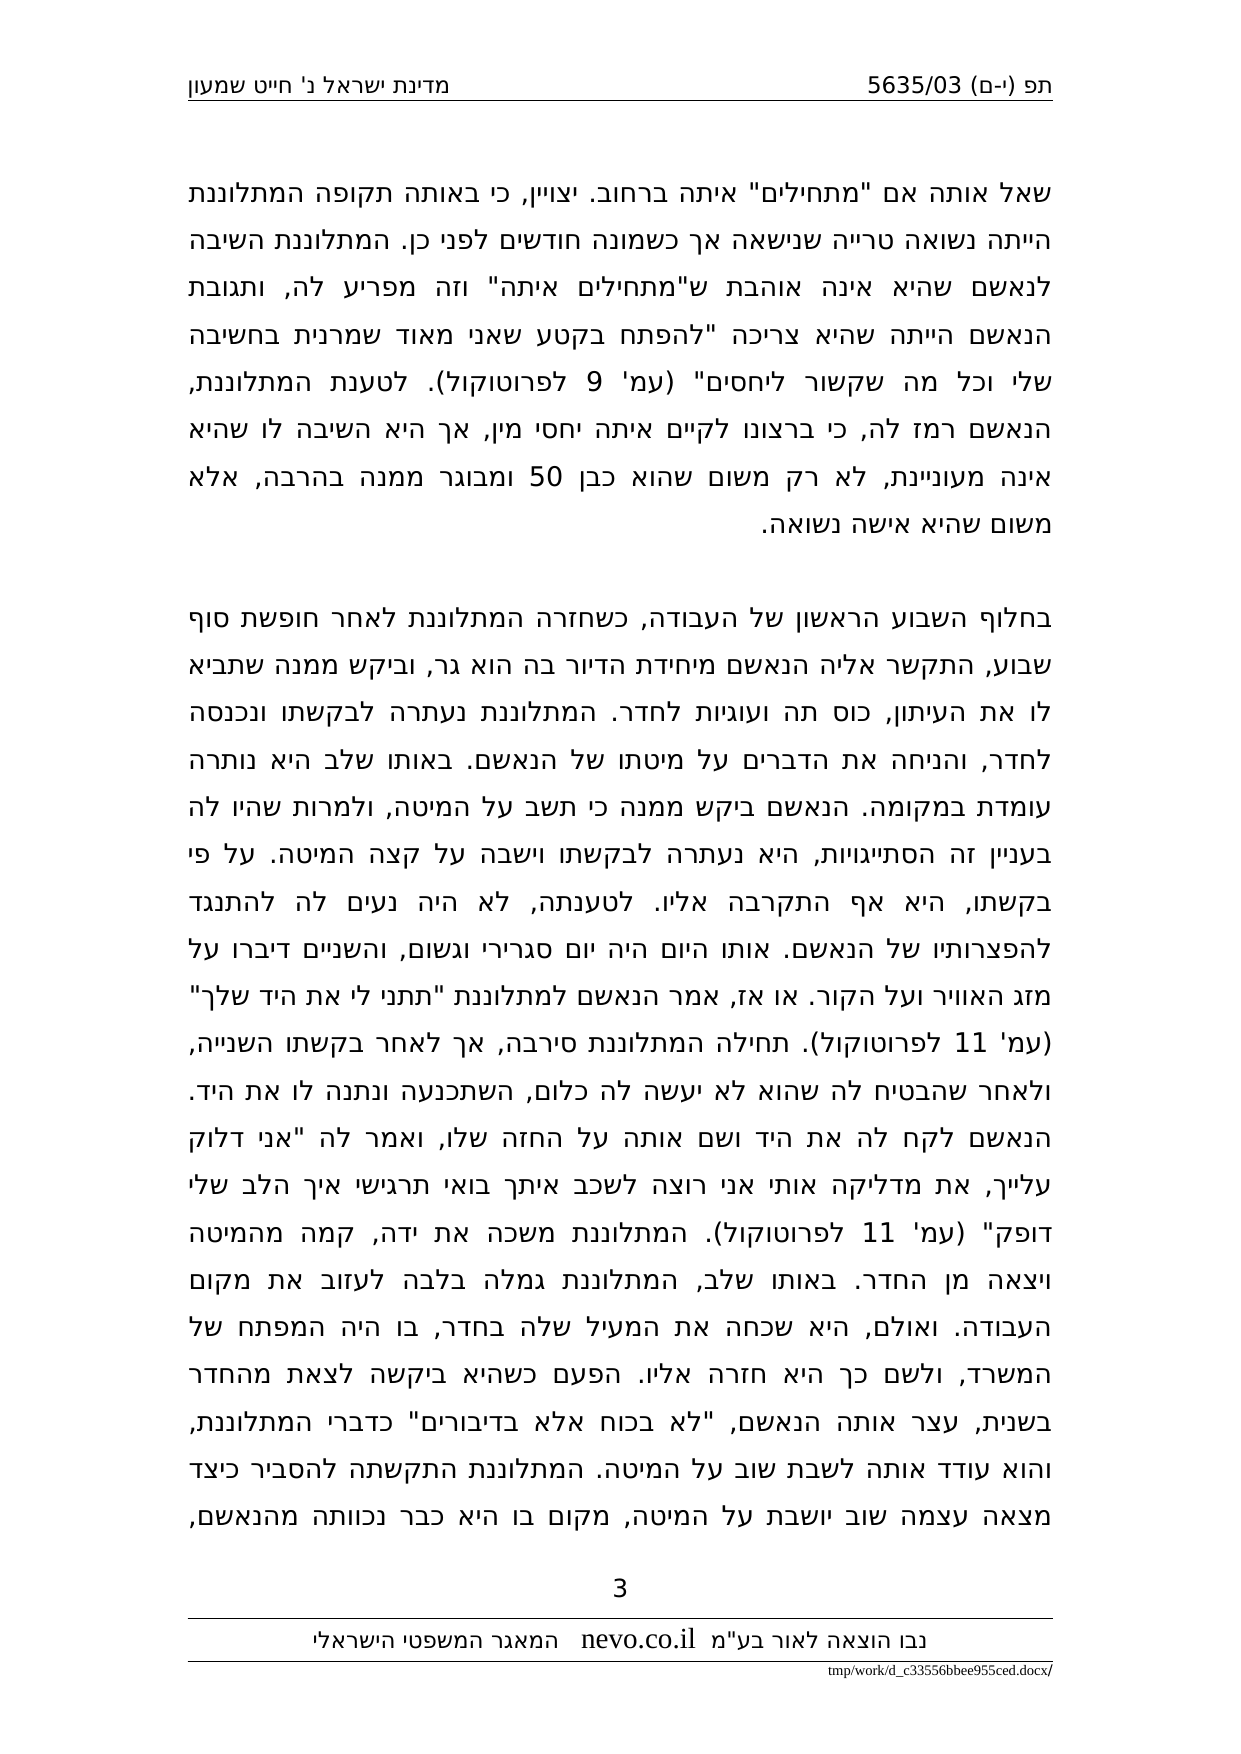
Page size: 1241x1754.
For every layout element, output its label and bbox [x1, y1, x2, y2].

text [187, 177, 1053, 540]
text [187, 602, 1053, 1532]
